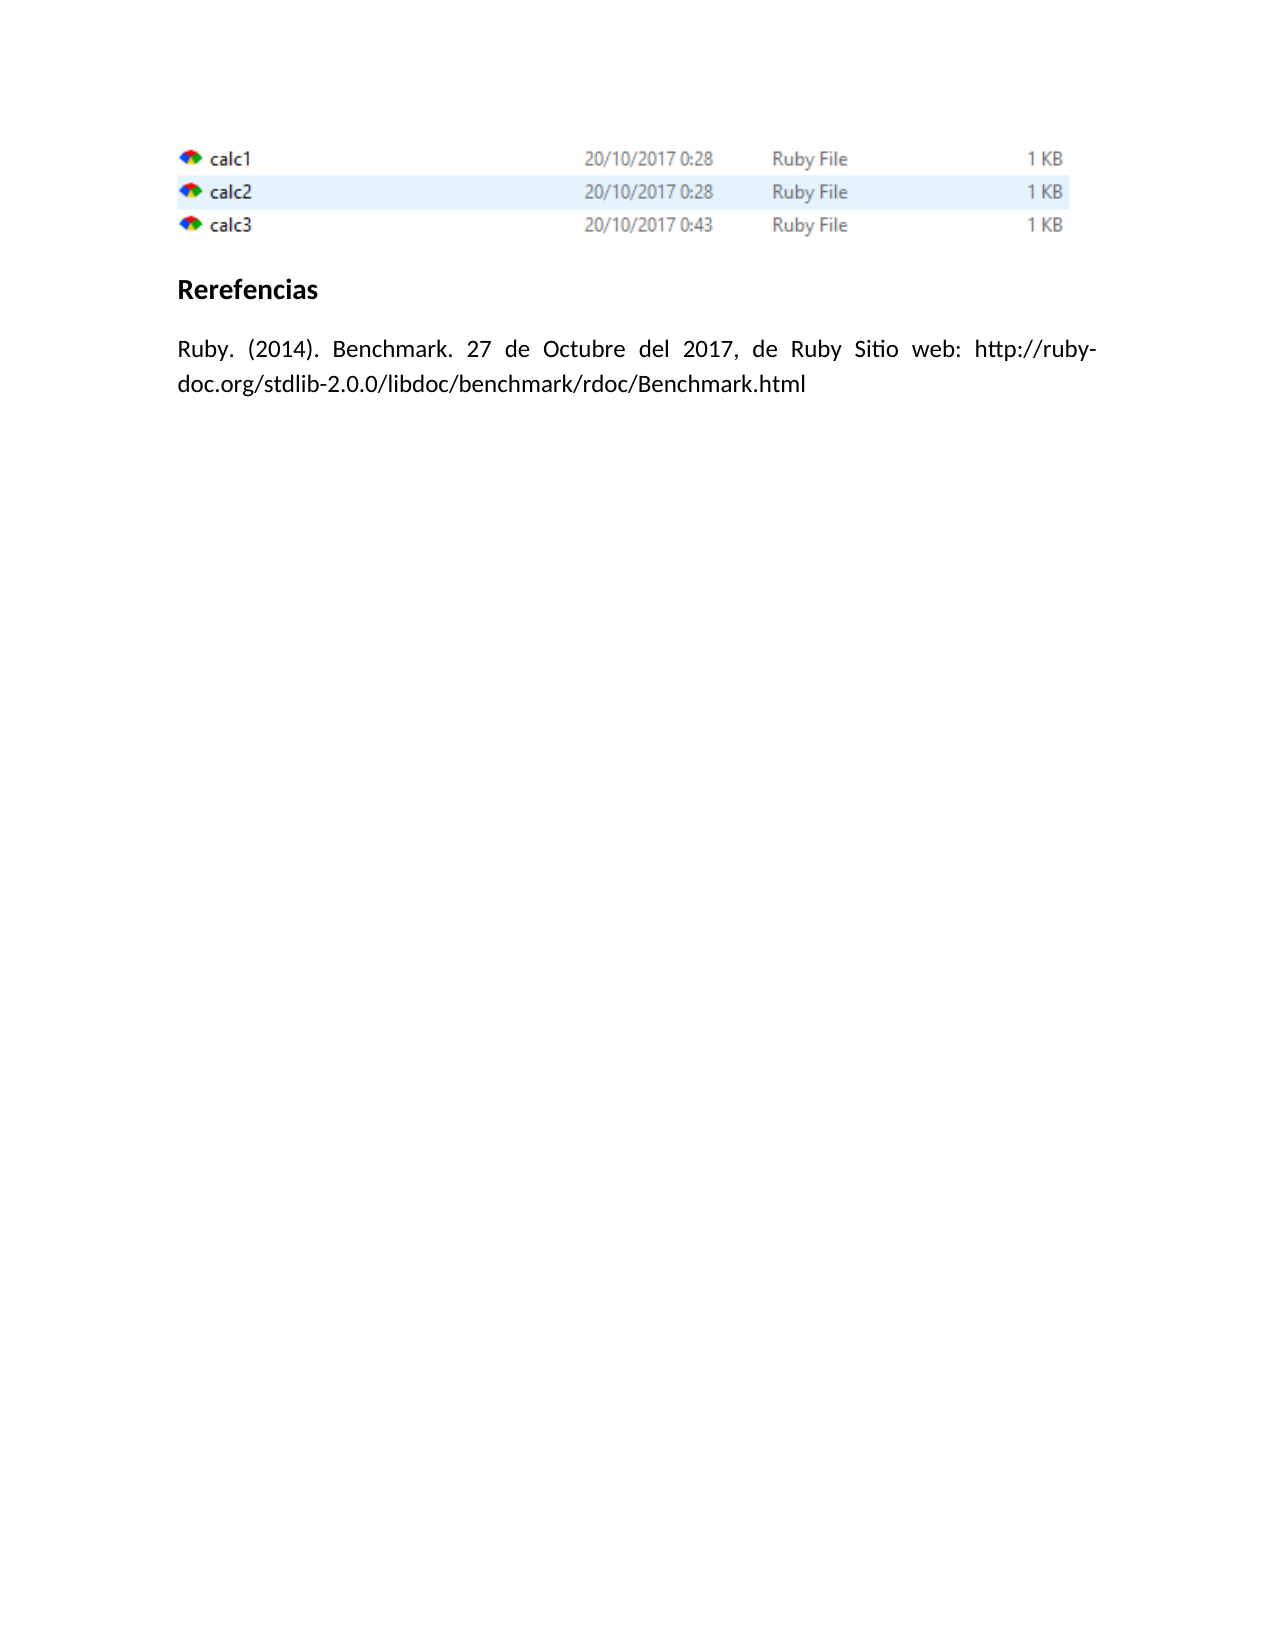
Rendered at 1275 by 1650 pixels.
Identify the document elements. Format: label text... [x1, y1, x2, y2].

text Rerefencias [177, 271, 1098, 307]
text Ruby. (2014). Benchmark. 27 de Octubre del 2017, de Ruby Sitio web: http://ruby-doc.org/stdlib-2.0.0/libdoc/benchmark/rdoc/Benchmark.html [177, 333, 1098, 398]
picture [177, 147, 1093, 246]
